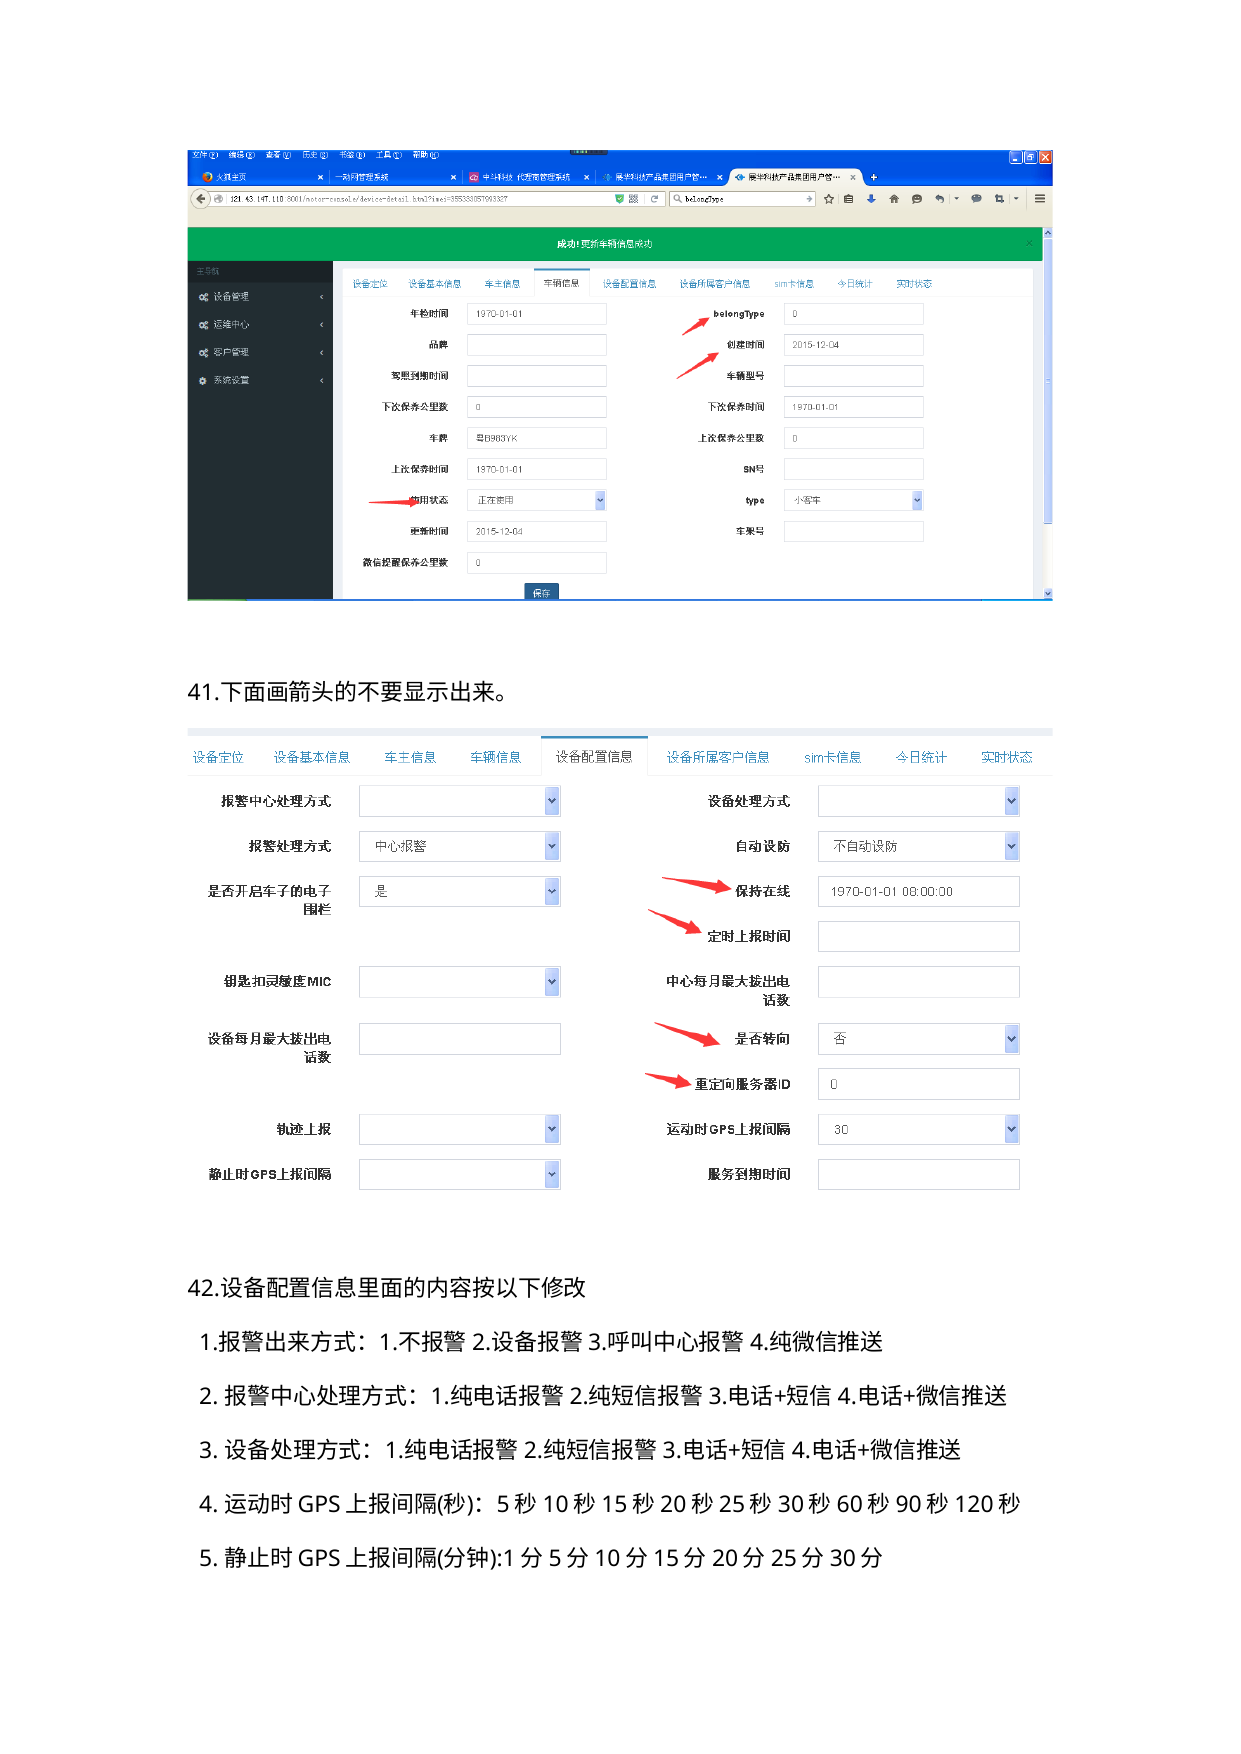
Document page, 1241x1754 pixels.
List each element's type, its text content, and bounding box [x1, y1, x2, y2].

text 41.下面画箭头的不要显示出来。 [187, 674, 1053, 707]
text 2. 报警中心处理方式：1.纯电话报警 2.纯短信报警 3.电话+短信 4.电话+微信推送 [187, 1378, 1053, 1411]
text 4. 运动时GPS上报间隔(秒)：5秒 10秒 15秒 20秒 25秒 30秒 60秒 90秒 120秒 [187, 1486, 1053, 1519]
text 42.设备配置信息里面的内容按以下修改 [187, 1269, 1053, 1303]
text 1.报警出来方式：1.不报警 2.设备报警 3.呼叫中心报警 4.纯微信推送 [187, 1323, 1053, 1357]
text 5. 静止时GPS上报间隔(分钟):1分 5分 10分 15分 20分 25分 30分 [187, 1540, 1053, 1573]
picture [187, 150, 1053, 601]
text 3. 设备处理方式：1.纯电话报警 2.纯短信报警 3.电话+短信 4.电话+微信推送 [187, 1432, 1053, 1465]
picture [187, 728, 1053, 1197]
